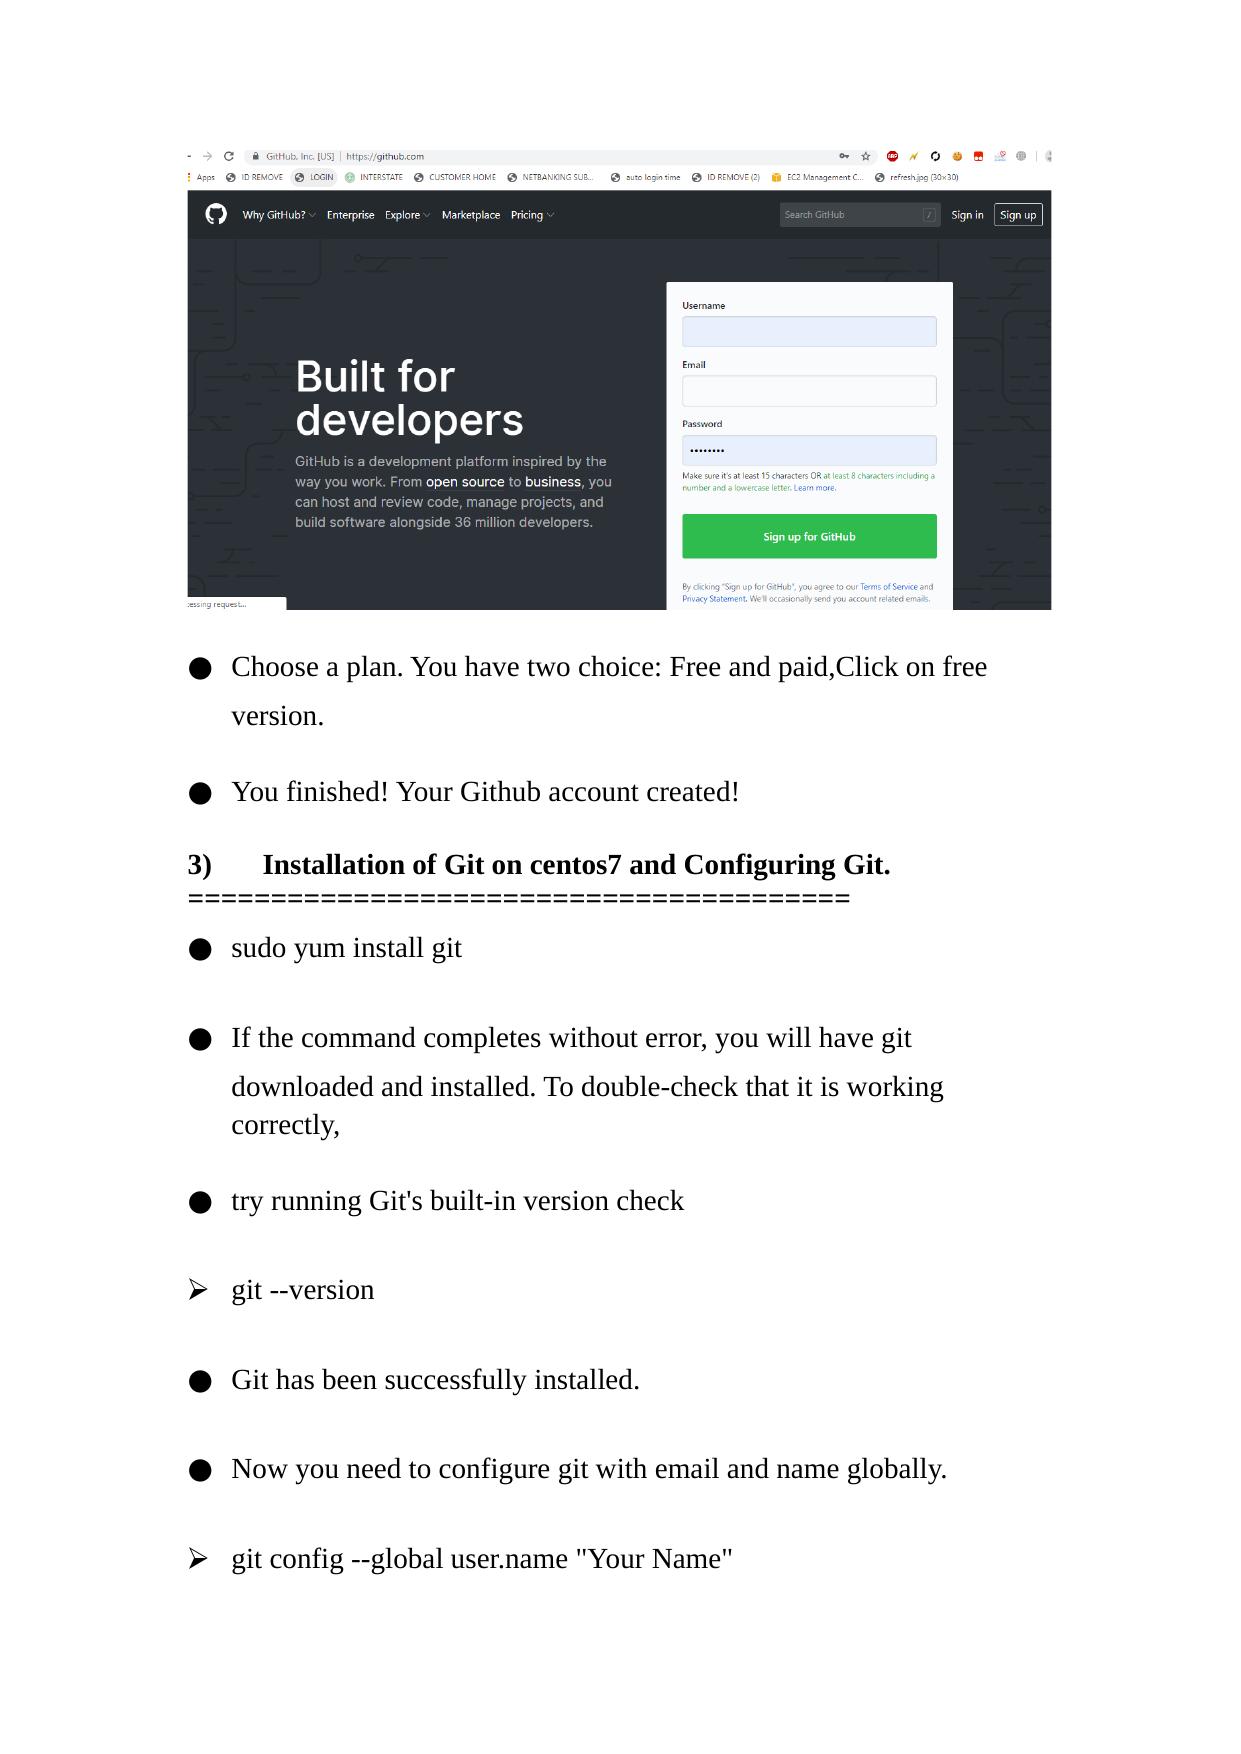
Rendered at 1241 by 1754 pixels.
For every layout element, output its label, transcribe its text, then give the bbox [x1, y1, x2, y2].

list Choose a plan. You have two choice: Free and paid,Click on free version. [187, 634, 1053, 732]
list git config --global user.name "Your Name" [187, 1525, 1053, 1585]
list git --version [187, 1256, 1053, 1316]
list sudo yum install git [187, 914, 1053, 974]
picture [187, 150, 1052, 610]
list Git has been successfully installed. [187, 1346, 1053, 1406]
list You finished! Your Github account created! [187, 758, 1053, 818]
list try running Git's built-in version check [187, 1167, 1053, 1227]
list Installation of Git on centos7 and Configuring Git. [187, 847, 1053, 881]
list If the command completes without error, you will have git downloaded and installed. To double-check that it is working correctly, [187, 1004, 1053, 1141]
list Now you need to configure git with email and name globally. [187, 1436, 1053, 1495]
text ======================================== [187, 881, 1053, 914]
